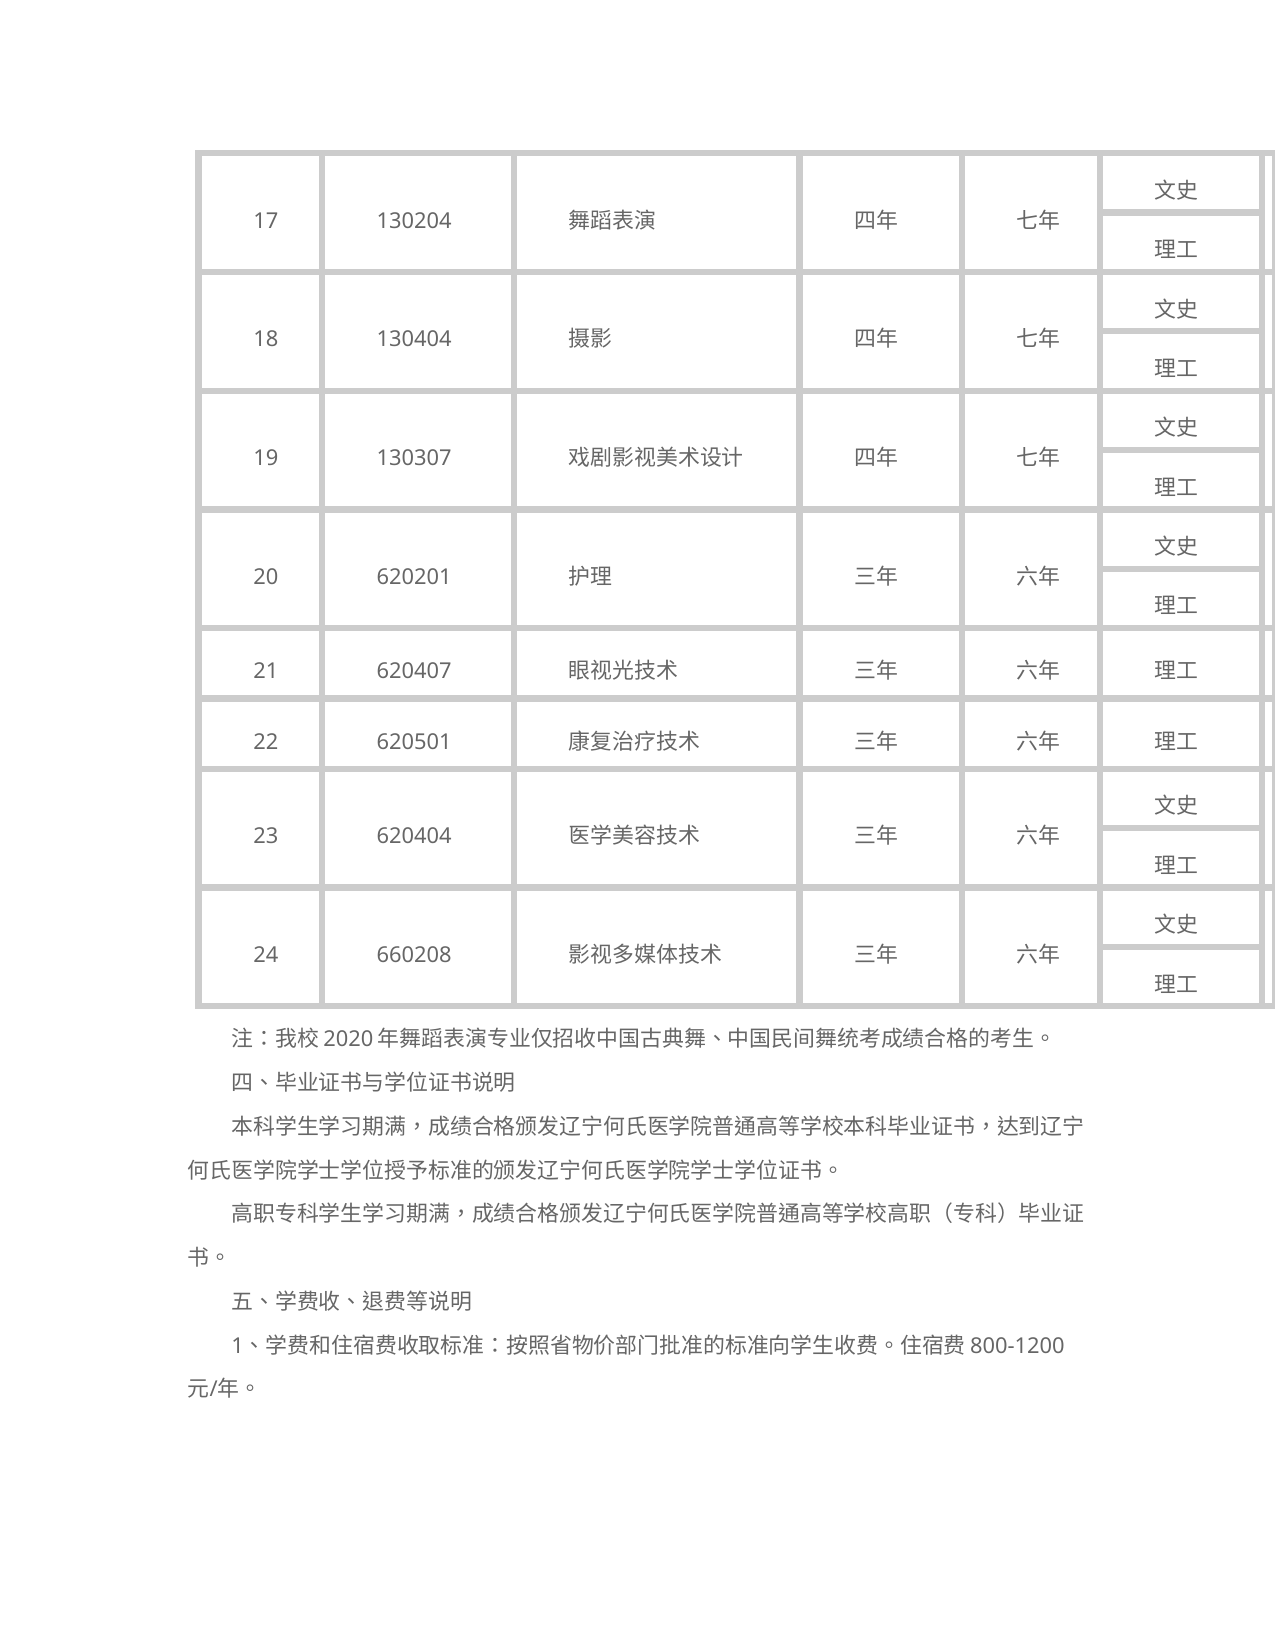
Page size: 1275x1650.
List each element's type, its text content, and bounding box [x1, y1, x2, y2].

table_cell 三年 [803, 513, 959, 625]
table_cell 620404 [325, 772, 511, 884]
table_cell 理工 [1103, 831, 1259, 884]
table_cell 舞蹈表演 [517, 156, 796, 269]
table_cell 130404 [325, 275, 511, 387]
table_cell 六年 [965, 891, 1097, 1003]
table_cell 七年 [965, 394, 1097, 506]
table_cell 三年 [803, 702, 959, 766]
table_cell [1265, 891, 1272, 1003]
table_cell 理工 [1103, 702, 1259, 766]
table_cell 文史 [1103, 772, 1259, 825]
table_cell 理工 [1103, 572, 1259, 625]
table_cell 影视多媒体技术 [517, 891, 796, 1003]
table_cell 620501 [325, 702, 511, 766]
table_cell 19 [202, 394, 319, 506]
table_cell 六年 [965, 772, 1097, 884]
table_cell 三年 [803, 891, 959, 1003]
table_cell 理工 [1103, 631, 1259, 695]
table_cell 660208 [325, 891, 511, 1003]
table_cell 七年 [965, 156, 1097, 269]
table_cell 四年 [803, 156, 959, 269]
table_cell 三年 [803, 631, 959, 695]
table_cell 620407 [325, 631, 511, 695]
table_cell 文史 [1103, 513, 1259, 566]
text 四、毕业证书与学位证书说明 [187, 1053, 1087, 1097]
table_cell 眼视光技术 [517, 631, 796, 695]
table_cell 文史 [1103, 891, 1259, 944]
table_cell 22 [202, 702, 319, 766]
table_cell 620201 [325, 513, 511, 625]
text 注：我校2020年舞蹈表演专业仅招收中国古典舞、中国民间舞统考成绩合格的考生。 [187, 1009, 1087, 1053]
table_cell 17 [202, 156, 319, 269]
text 五、学费收、退费等说明 [187, 1272, 1087, 1316]
table_cell [1265, 702, 1272, 766]
table_cell 理工 [1103, 950, 1259, 1003]
table_cell 康复治疗技术 [517, 702, 796, 766]
text 1、学费和住宿费收取标准：按照省物价部门批准的标准向学生收费。住宿费800-1200元/年。 [187, 1316, 1087, 1403]
table_cell 24 [202, 891, 319, 1003]
table_cell 理工 [1103, 453, 1259, 506]
table_cell 理工 [1103, 216, 1259, 269]
table_cell 三年 [803, 772, 959, 884]
table_cell 四年 [803, 394, 959, 506]
text 本科学生学习期满，成绩合格颁发辽宁何氏医学院普通高等学校本科毕业证书，达到辽宁何氏医学院学士学位授予标准的颁发辽宁何氏医学院学士学位证书。 [187, 1097, 1087, 1184]
table_cell 戏剧影视美术设计 [517, 394, 796, 506]
table_cell 23 [202, 772, 319, 884]
table_cell 130204 [325, 156, 511, 269]
table_cell 六年 [965, 513, 1097, 625]
table_cell 文史 [1103, 156, 1259, 209]
table_cell 七年 [965, 275, 1097, 387]
table_cell 21 [202, 631, 319, 695]
table_cell 摄影 [517, 275, 796, 387]
table_cell 130307 [325, 394, 511, 506]
table_cell 文史 [1103, 394, 1259, 447]
text 高职专科学生学习期满，成绩合格颁发辽宁何氏医学院普通高等学校高职（专科）毕业证书。 [187, 1184, 1087, 1272]
table_cell [1265, 772, 1272, 884]
table_cell 18 [202, 275, 319, 387]
table_cell 20 [202, 513, 319, 625]
table_cell [1265, 631, 1272, 695]
table_cell 四年 [803, 275, 959, 387]
table_cell 医学美容技术 [517, 772, 796, 884]
table_cell [1265, 513, 1272, 625]
table_cell 护理 [517, 513, 796, 625]
table_cell 文史 [1103, 275, 1259, 328]
table_cell 六年 [965, 702, 1097, 766]
table_cell 理工 [1103, 334, 1259, 387]
table_cell 六年 [965, 631, 1097, 695]
